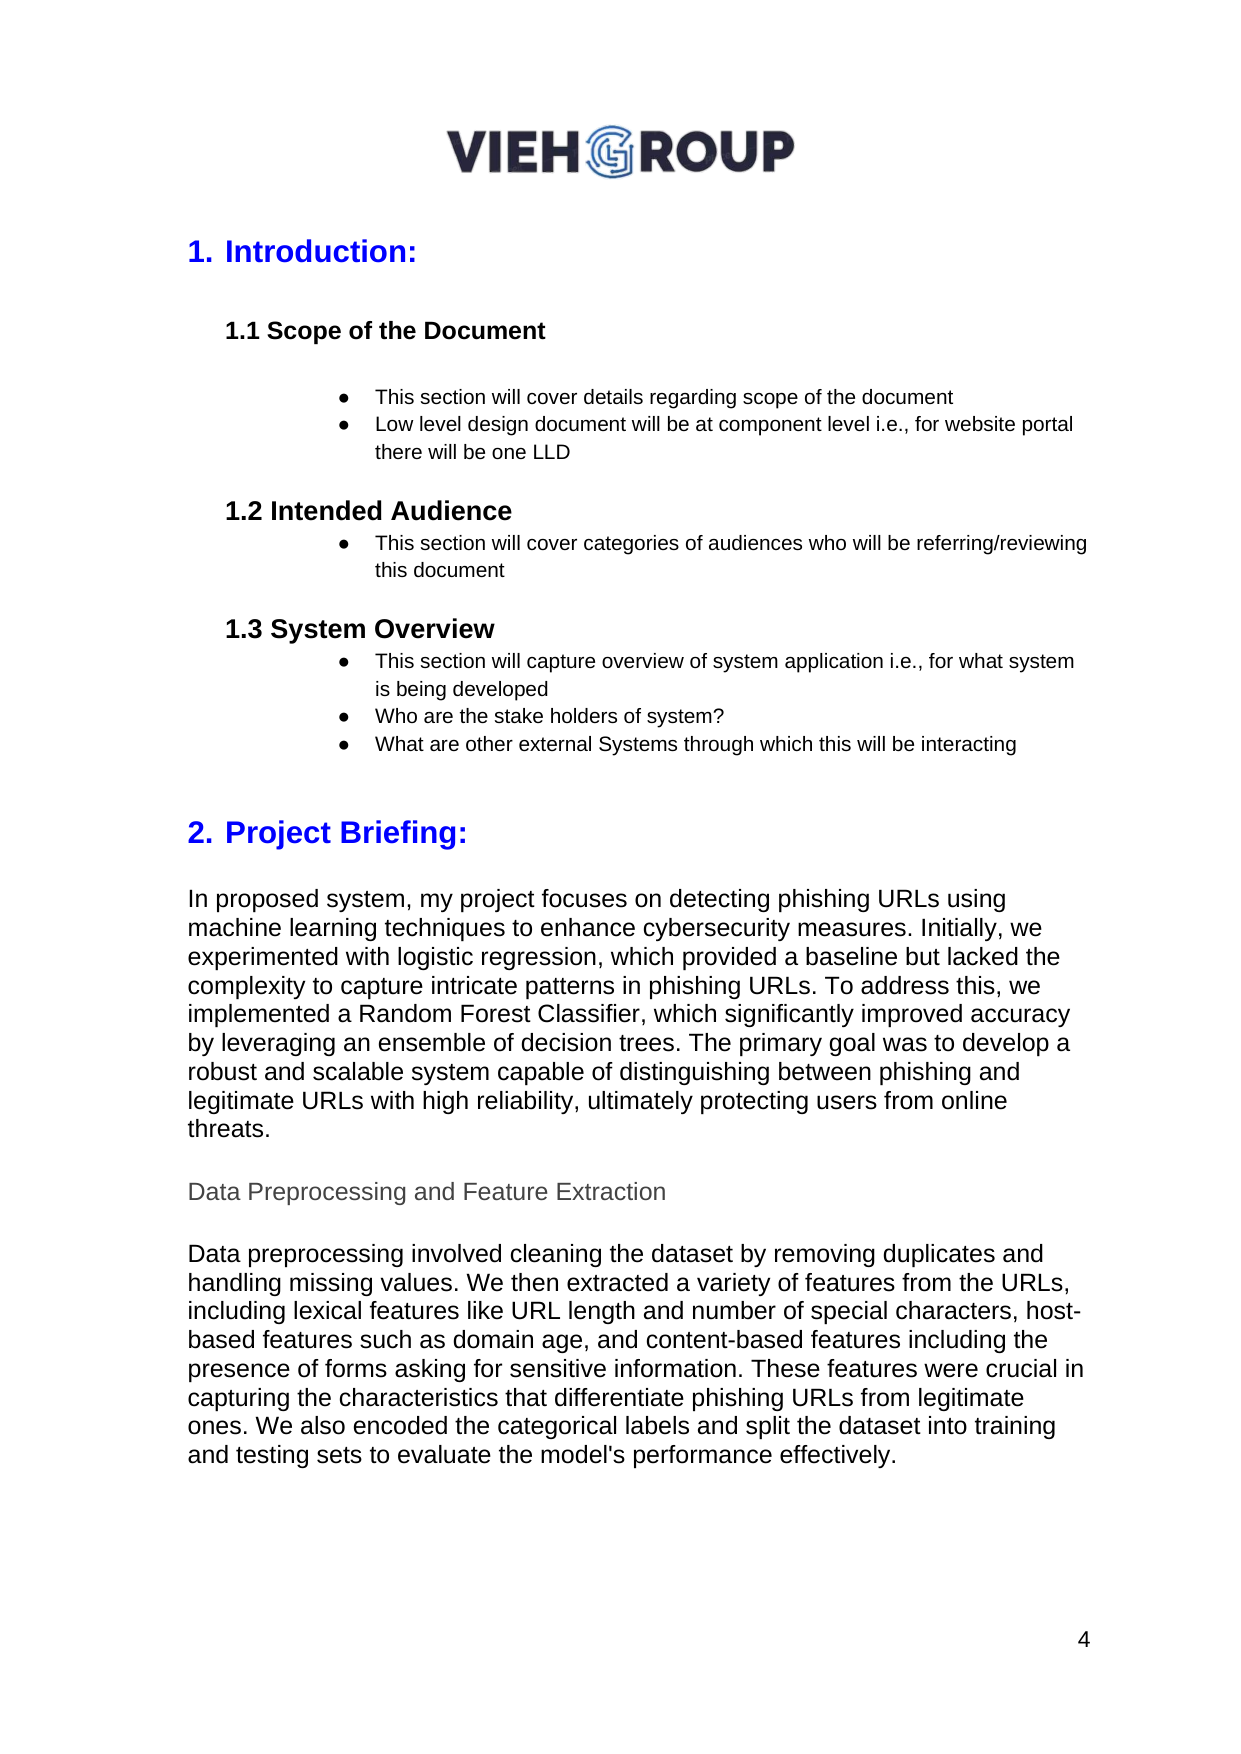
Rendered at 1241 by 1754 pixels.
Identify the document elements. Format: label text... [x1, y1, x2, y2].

list This section will cover details regarding scope of the document [337, 385, 1090, 409]
list Project Briefing: [187, 814, 1090, 850]
list What are other external Systems through which this will be interacting [337, 732, 1090, 756]
list Introduction: [187, 233, 1090, 269]
list This section will capture overview of system application i.e., for what system is being developed [337, 649, 1090, 701]
list Who are the stake holders of system? [337, 704, 1090, 728]
list Low level design document will be at component level i.e., for website portal there will be one LLD [337, 412, 1090, 464]
text Data preprocessing involved cleaning the dataset by removing duplicates and handling missing values. We then extracted a variety of features from the URLs, including lexical features like URL length and number of special characters, host-based features such as domain age, and content-based features including the presence of forms asking for sensitive information. These features were crucial in capturing the characteristics that differentiate phishing URLs from legitimate ones. We also encoded the categorical labels and split the dataset into training and testing sets to evaluate the model's performance effectively. [187, 1239, 1090, 1469]
text 1.3 System Overview [150, 613, 1090, 644]
picture [387, 75, 854, 230]
text In proposed system, my project focuses on detecting phishing URLs using machine learning techniques to enhance cybersecurity measures. Initially, we experimented with logistic regression, which provided a baseline but lacked the complexity to capture intricate patterns in phishing URLs. To address this, we implemented a Random Forest Classifier, which significantly improved accuracy by leveraging an ensemble of decision trees. The primary goal was to develop a robust and scalable system capable of distinguishing between phishing and legitimate URLs with high reliability, ultimately protecting users from online threats. [187, 884, 1090, 1143]
text 1.2 Intended Audience [150, 495, 1090, 526]
list This section will cover categories of audiences who will be referring/reviewing this document [337, 531, 1090, 582]
text 1.1 Scope of the Document [150, 316, 1090, 344]
subtitle Data Preprocessing and Feature Extraction [187, 1177, 1090, 1205]
